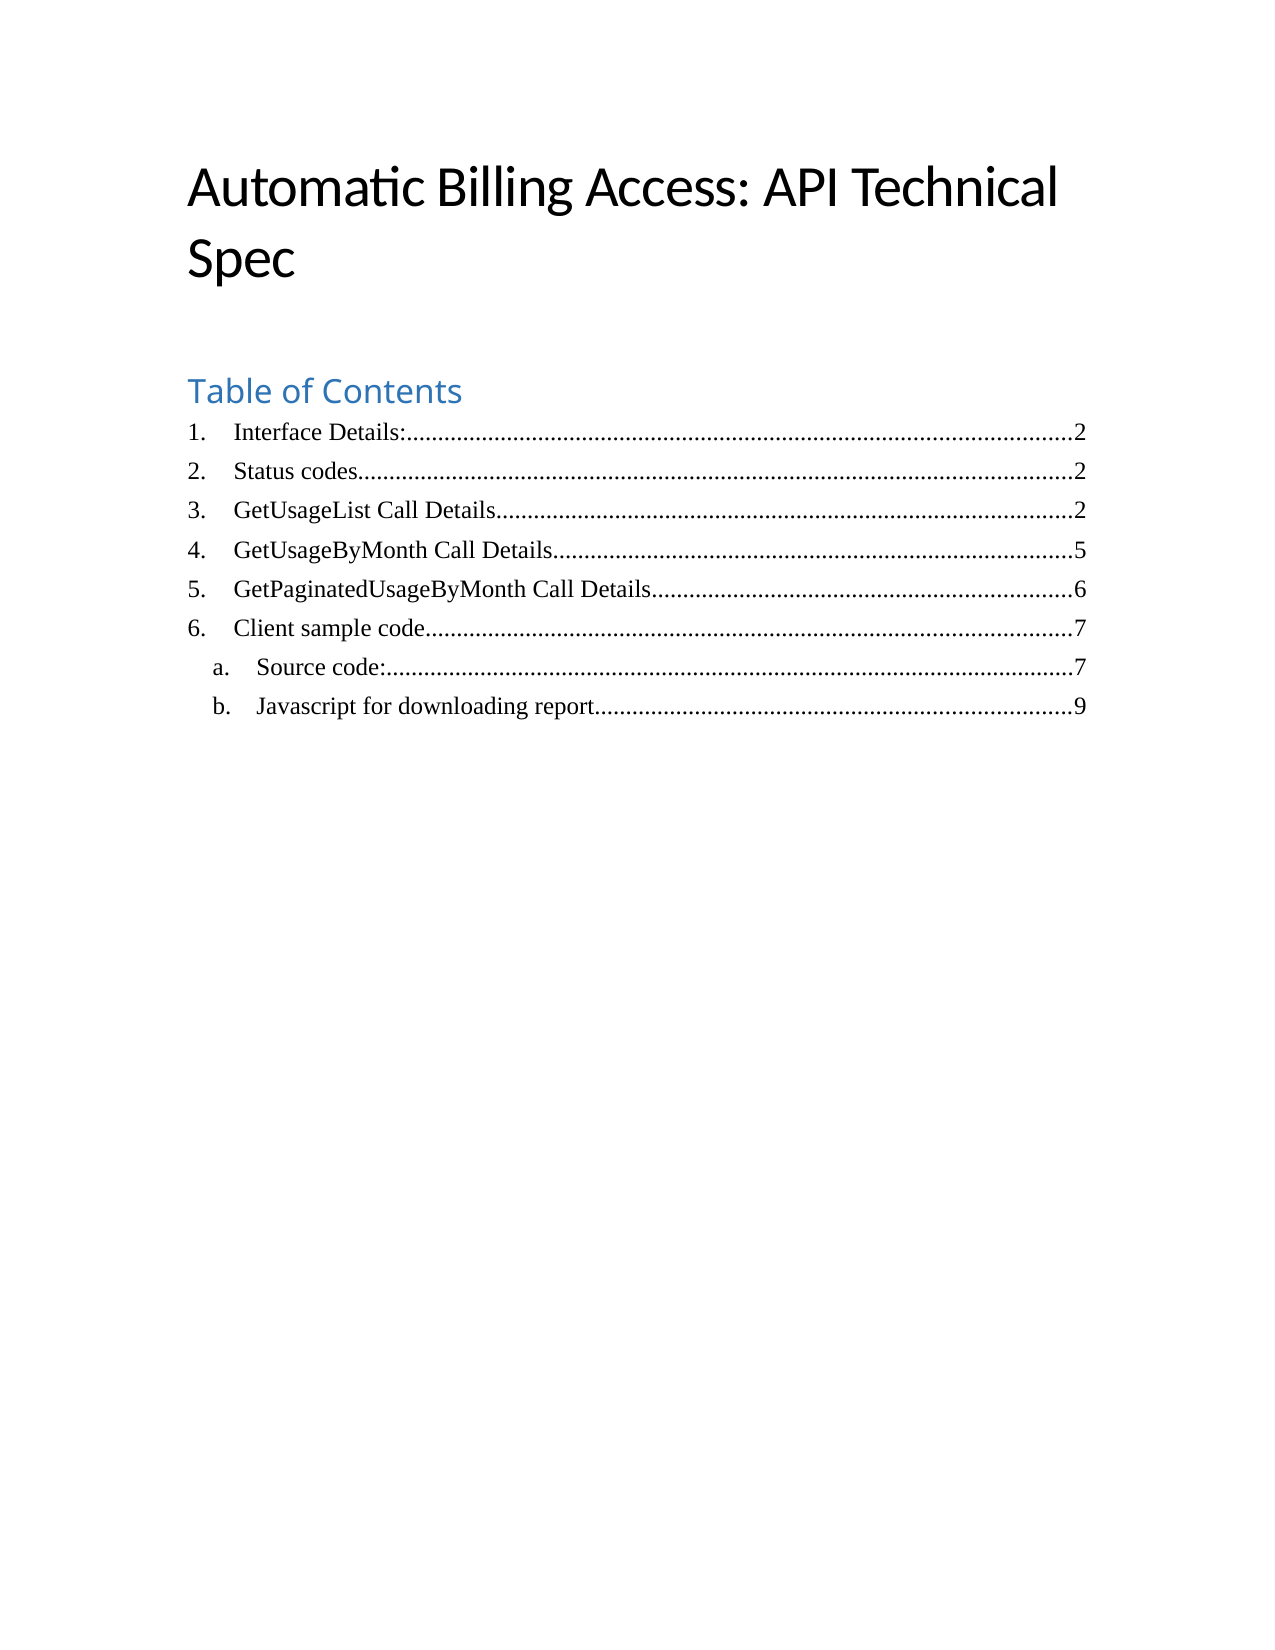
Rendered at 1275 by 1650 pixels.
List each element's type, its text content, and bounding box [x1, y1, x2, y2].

title Automatic Billing Access: API Technical Spec [187, 150, 1087, 292]
